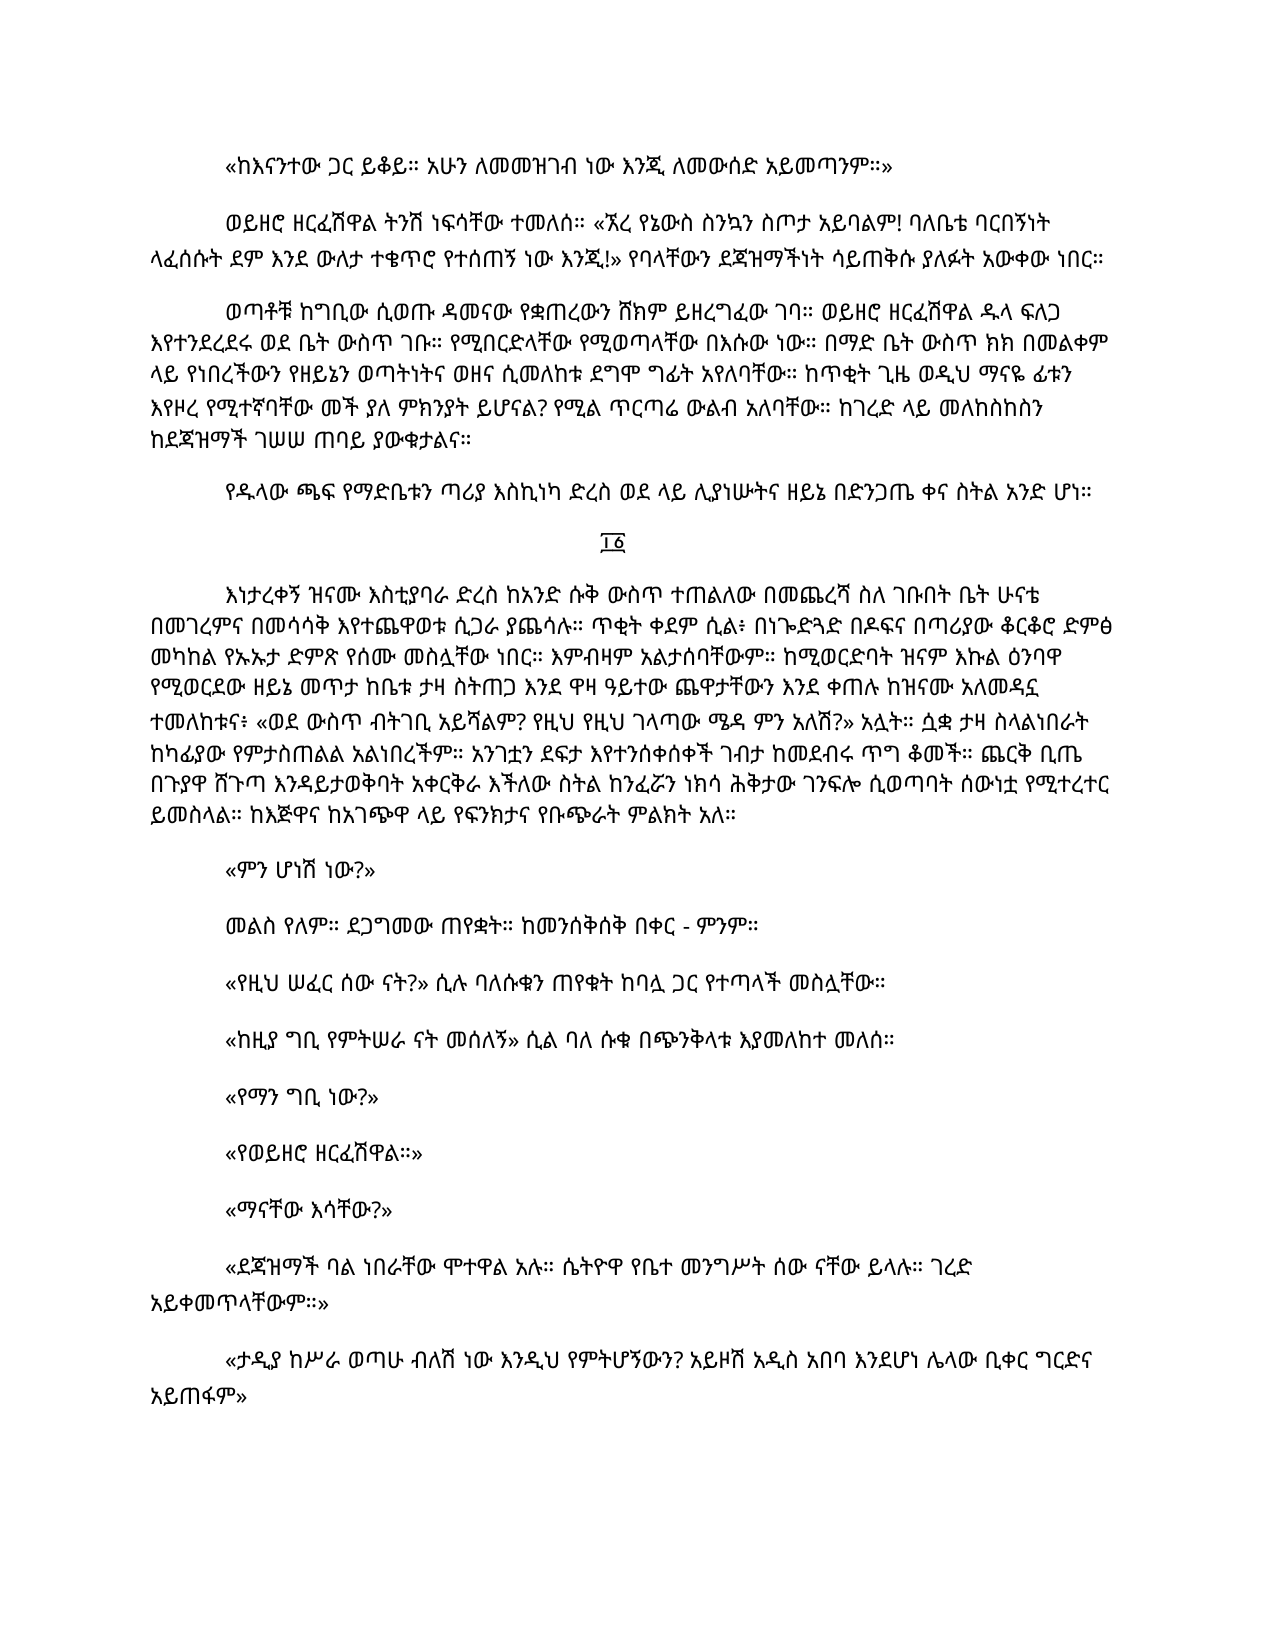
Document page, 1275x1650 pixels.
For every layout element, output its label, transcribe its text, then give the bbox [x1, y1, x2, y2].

text እነታረቀኝ ዝናሙ እስቲያባራ ድረስ ከአንድ ሱቅ ውስጥ ተጠልለው በመጨረሻ ስለ ገቡበት ቤት ሁናቴ በመገረምና በመሳሳቅ እየተጨዋወቱ ሲጋራ ያጨሳሉ። ጥቂት ቀደም ሲል፥ በነጐድጓድ በዶፍና በጣሪያው ቆርቆሮ ድምፅ መካከል የኡኡታ ድምጽ የሰሙ መስሏቸው ነበር። እምብዛም አልታሰባቸውም። ከሚወርድባት ዝናም እኩል ዕንባዋ የሚወርደው ዘይኔ መጥታ ከቤቱ ታዛ ስትጠጋ እንደ ዋዛ ዓይተው ጨዋታቸውን እንደ ቀጠሉ ከዝናሙ አለመዳኗ ተመለከቱና፥ «ወደ ውስጥ ብትገቢ አይሻልም? የዚህ የዚህ ገላጣው ሜዳ ምን አለሽ?» አሏት። ሷቋ ታዛ ስላልነበራት ከካፊያው የምታስጠልል አልነበረችም። አንገቷን ደፍታ እየተንሰቀሰቀች ገብታ ከመደብሩ ጥግ ቆመች። ጨርቅ ቢጤ በጉያዋ ሸጉጣ እንዳይታወቅባት አቀርቅራ እችለው ስትል ከንፈሯን ነክሳ ሕቅታው ገንፍሎ ሲወጣባት ሰውነቷ የሚተረተር ይመስላል። ከእጅዋና ከአገጭዋ ላይ የፍንክታና የቡጭራት ምልክት አለ። [150, 582, 1125, 829]
text «የወይዘሮ ዘርፈሽዋል።» [150, 1137, 1125, 1169]
text የዱላው ጫፍ የማድቤቱን ጣሪያ እስኪነካ ድረስ ወደ ላይ ሊያነሡትና ዘይኔ በድንጋጤ ቀና ስትል አንድ ሆነ። [150, 479, 1125, 505]
text «ማናቸው እሳቸው?» [150, 1194, 1125, 1225]
text «የዚህ ሠፈር ሰው ናት?» ሲሉ ባለሱቁን ጠየቁት ከባሏ ጋር የተጣላች መስሏቸው። [150, 967, 1125, 998]
text «ከዚያ ግቢ የምትሠራ ናት መሰለኝ» ሲል ባለ ሱቁ በጭንቅላቱ እያመለከተ መለሰ። [150, 1024, 1125, 1055]
text «ታዲያ ከሥራ ወጣሁ ብለሽ ነው እንዲህ የምትሆኝውን? አይዞሽ አዲስ አበባ እንደሆነ ሌላው ቢቀር ግርድና አይጠፋም» [150, 1344, 1125, 1411]
text «የማን ግቢ ነው?» [150, 1081, 1125, 1112]
text «ከእናንተው ጋር ይቆይ። አሁን ለመመዝገብ ነው እንጂ ለመውሰድ አይመጣንም።» [150, 150, 1125, 181]
text ፲፩ [150, 530, 1125, 557]
text ወጣቶቹ ከግቢው ሲወጡ ዳመናው የቋጠረውን ሸክም ይዘረግፈው ገባ። ወይዘሮ ዘርፈሽዋል ዱላ ፍለጋ እየተንደረደሩ ወደ ቤት ውስጥ ገቡ። የሚበርድላቸው የሚወጣላቸው በእሱው ነው። በማድ ቤት ውስጥ ክክ በመልቀም ላይ የነበረችውን የዘይኔን ወጣትነትና ወዘና ሲመለከቱ ደግሞ ግፊት አየለባቸው። ከጥቂት ጊዜ ወዲህ ማናዬ ፊቱን እየዞረ የሚተኛባቸው መች ያለ ምክንያት ይሆናል? የሚል ጥርጣሬ ውልብ አለባቸው። ከገረድ ላይ መለከስከስን ከደጃዝማች ገሠሠ ጠባይ ያውቁታልና። [150, 299, 1125, 454]
text «ምን ሆነሽ ነው?» [150, 853, 1125, 885]
text መልስ የለም። ደጋግመው ጠየቋት። ከመንሰቅሰቅ በቀር - ምንም። [150, 910, 1125, 942]
text «ደጃዝማች ባል ነበራቸው ሞተዋል አሉ። ሴትዮዋ የቤተ መንግሥት ሰው ናቸው ይላሉ። ገረድ አይቀመጥላቸውም።» [150, 1251, 1125, 1318]
text ወይዘሮ ዘርፈሽዋል ትንሽ ነፍሳቸው ተመለሰ። «ኧረ የኔውስ ስንኳን ስጦታ አይባልም! ባለቤቴ ባርበኝነት ላፈሰሱት ደም እንደ ውለታ ተቄጥሮ የተሰጠኝ ነው እንጂ!» የባላቸውን ደጃዝማችነት ሳይጠቅሱ ያለፉት አውቀው ነበር። [150, 207, 1125, 274]
